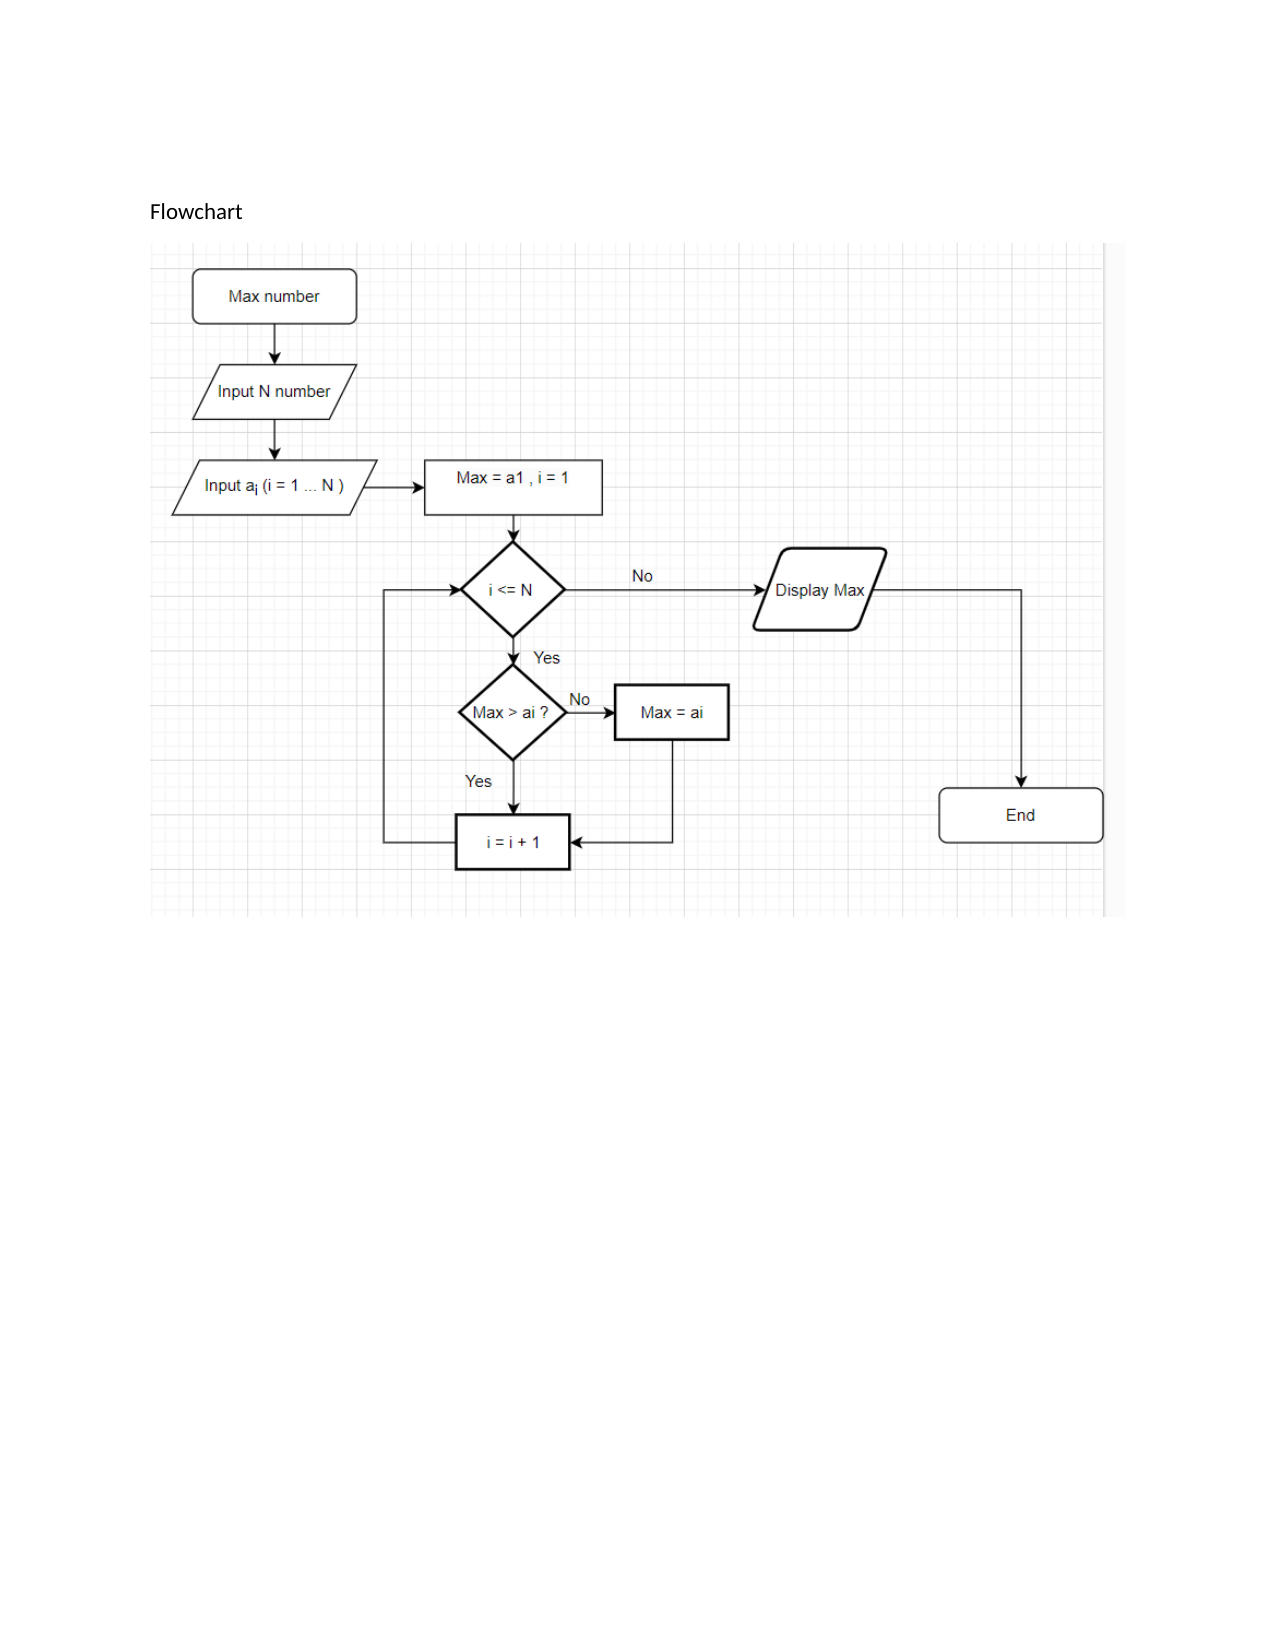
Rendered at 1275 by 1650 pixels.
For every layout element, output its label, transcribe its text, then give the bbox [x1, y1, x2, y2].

picture [150, 243, 1125, 917]
text Flowchart [150, 197, 1125, 225]
